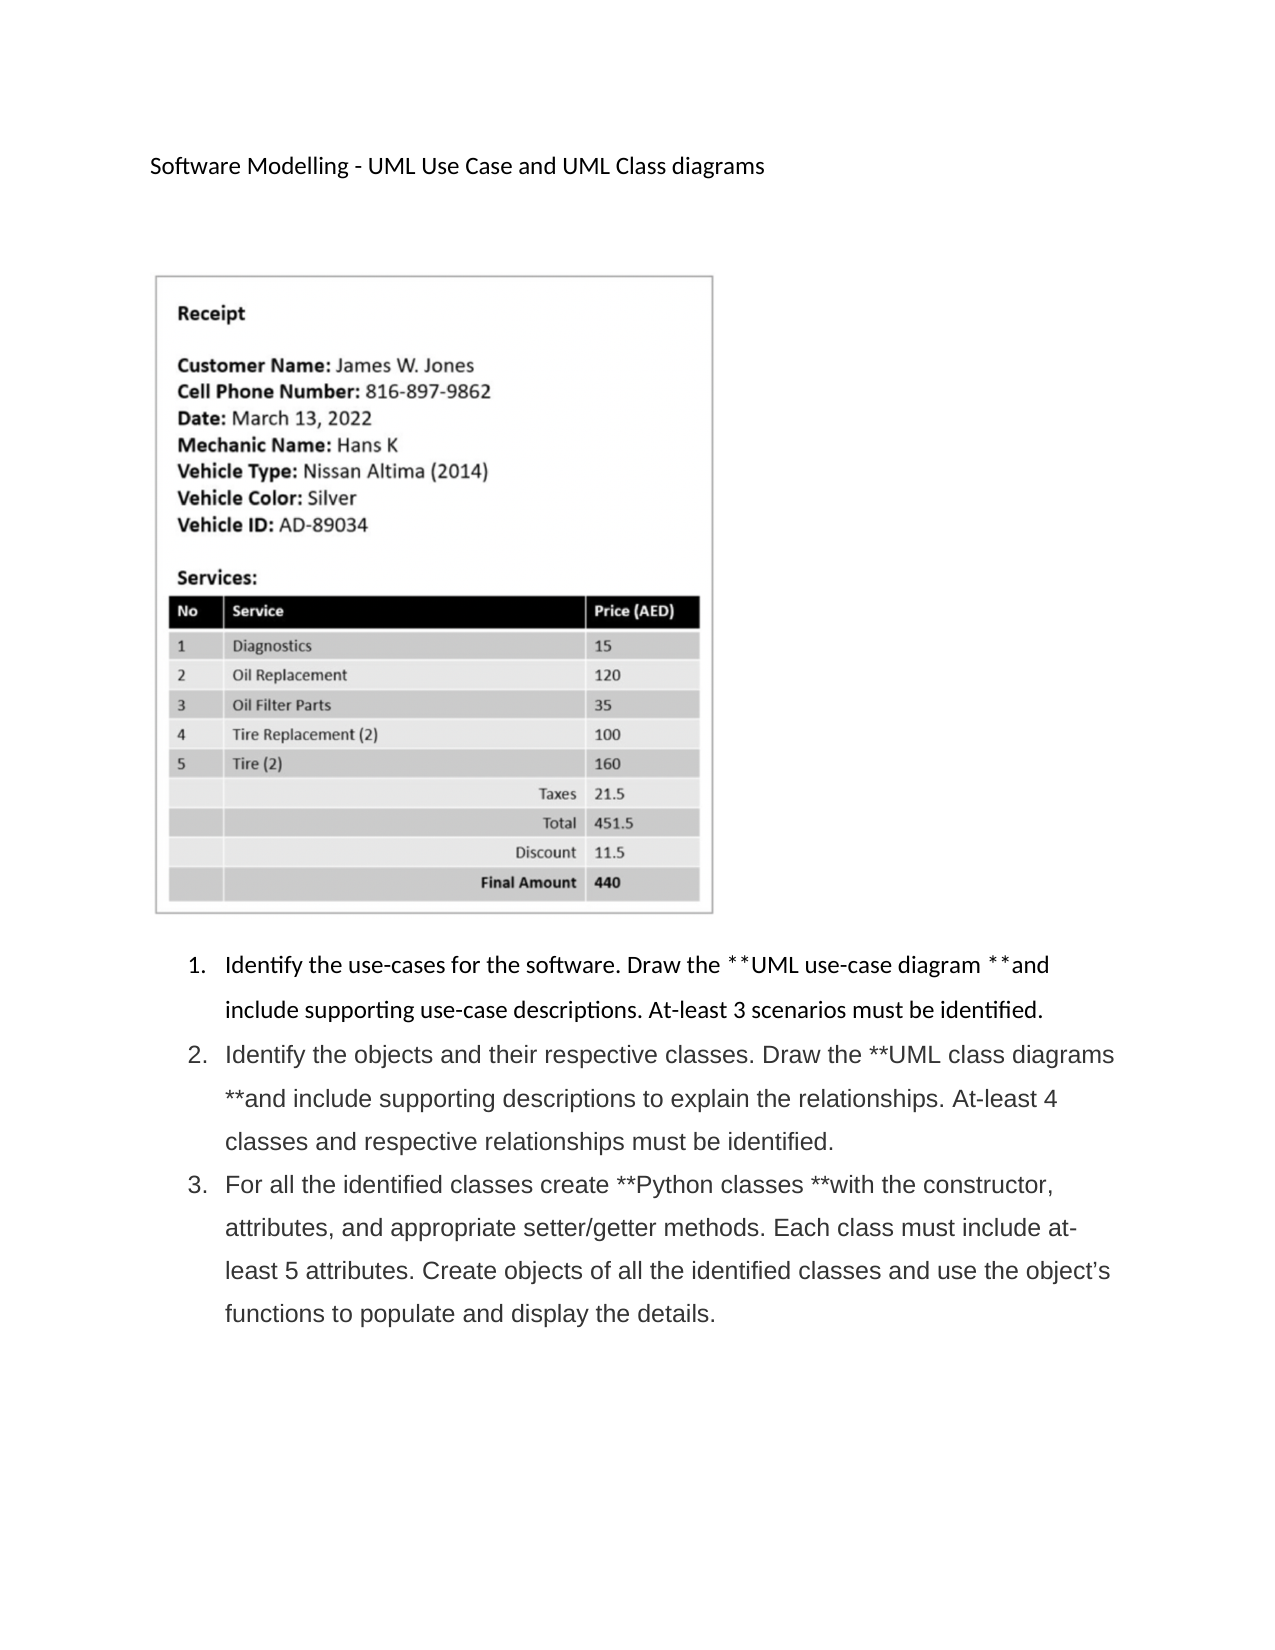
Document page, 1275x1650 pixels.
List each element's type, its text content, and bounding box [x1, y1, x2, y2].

list Identify the use-cases for the software. Draw the **UML use-case diagram **and include supporting use-case descriptions. At-least 3 scenarios must be identified. [187, 949, 1125, 1025]
text Software Modelling - UML Use Case and UML Class diagrams [150, 150, 1125, 181]
picture [150, 272, 718, 919]
list Identify the objects and their respective classes. Draw the **UML class diagrams **and include supporting descriptions to explain the relationships. At-least 4 classes and respective relationships must be identified. [187, 1040, 1125, 1155]
list For all the identified classes create **Python classes **with the constructor, attributes, and appropriate setter/getter methods. Each class must include at-least 5 attributes. Create objects of all the identified classes and use the object’s functions to populate and display the details. [187, 1170, 1125, 1328]
